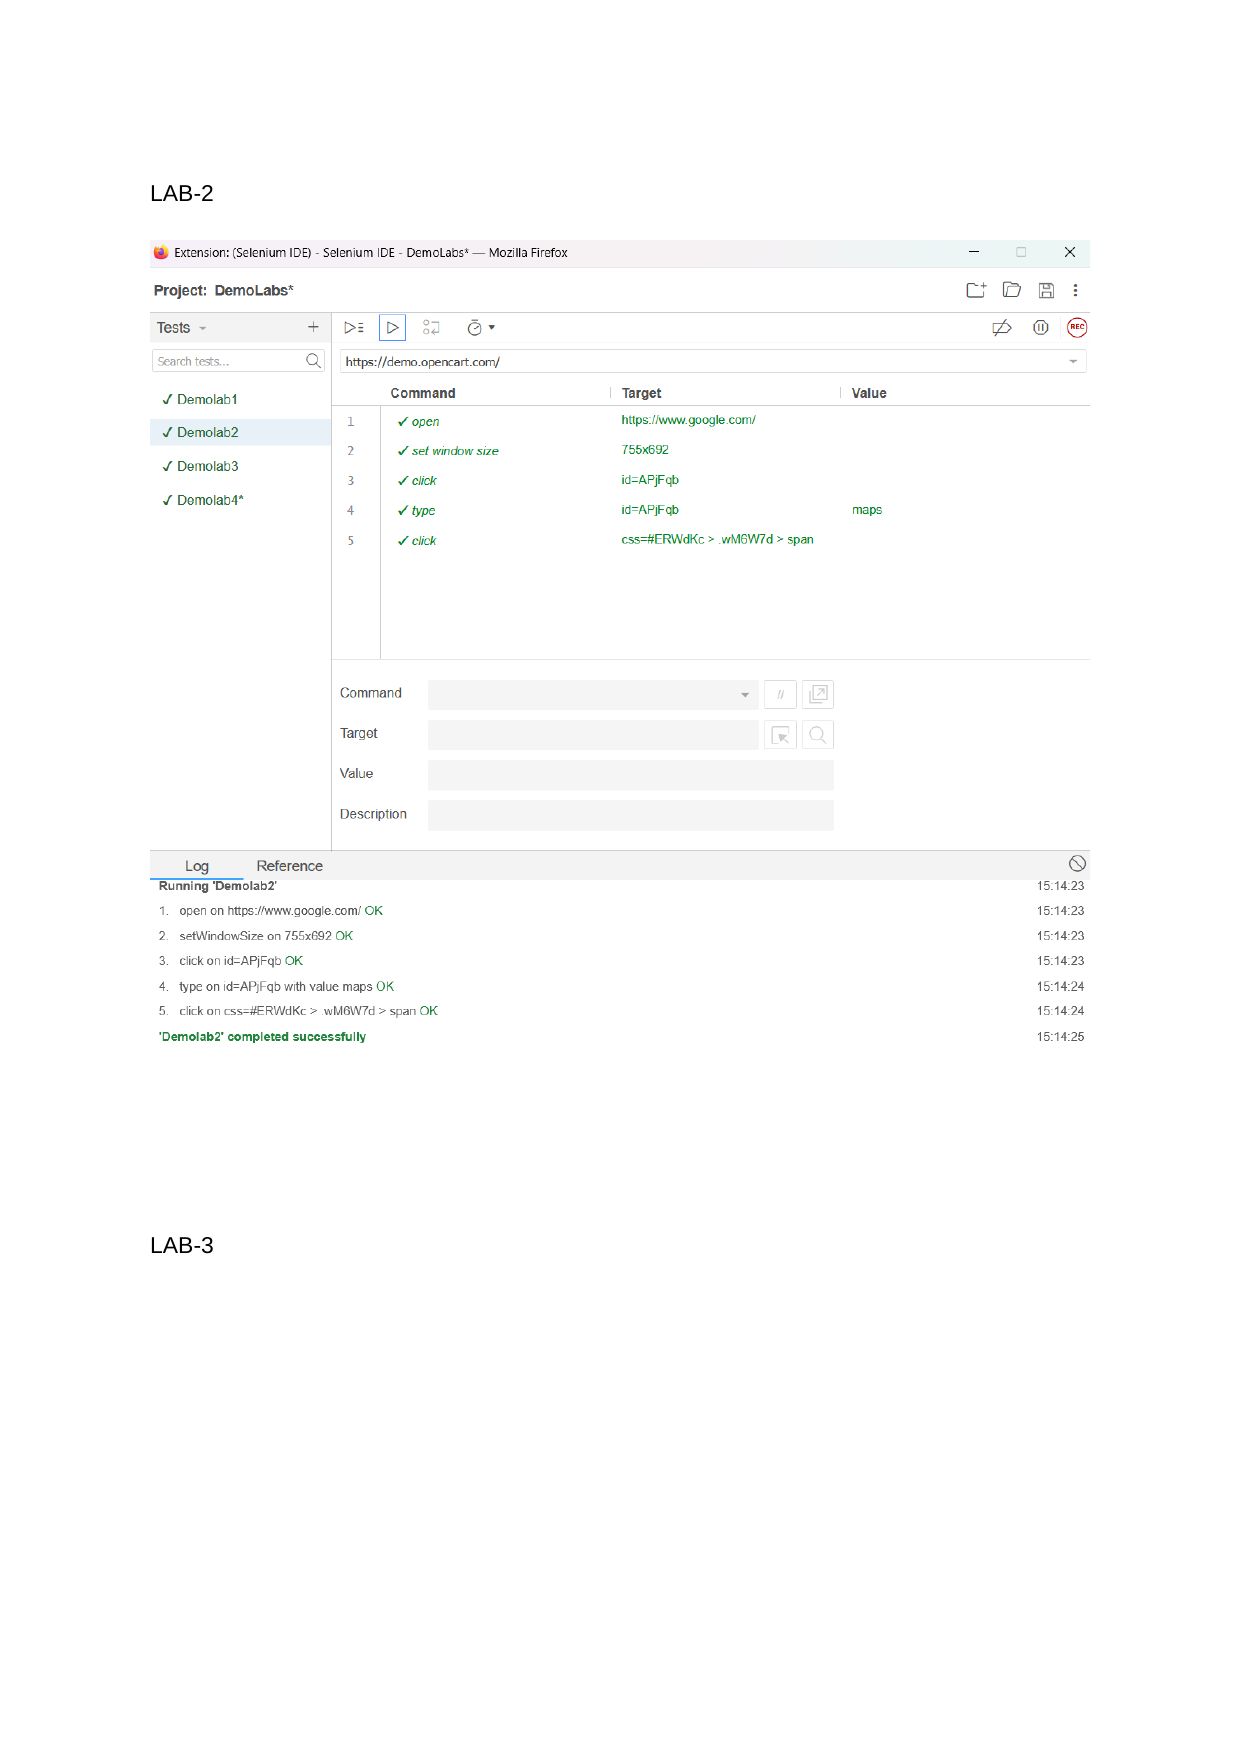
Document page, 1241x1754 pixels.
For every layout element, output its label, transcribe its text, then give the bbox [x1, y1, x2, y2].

picture [150, 240, 1091, 1047]
text LAB-2 [150, 180, 1090, 207]
text LAB-3 [150, 1232, 1090, 1258]
